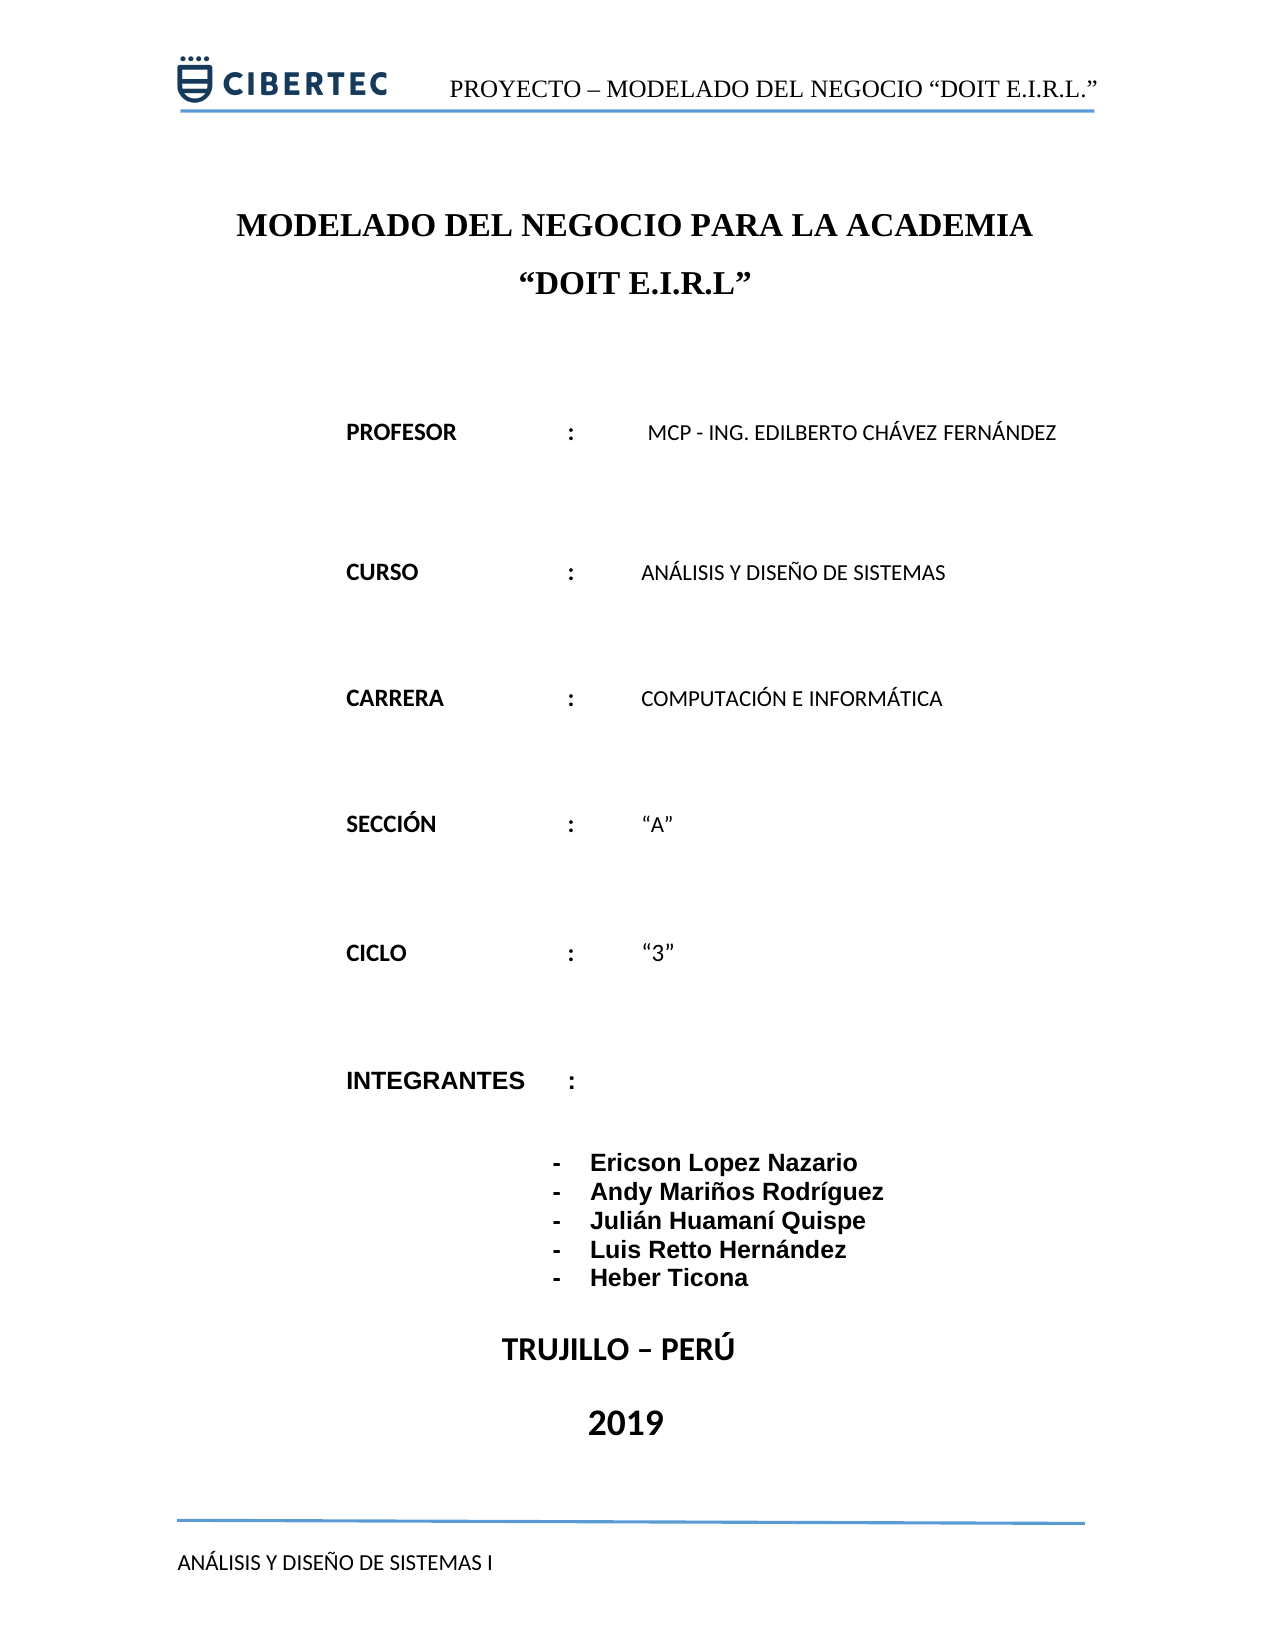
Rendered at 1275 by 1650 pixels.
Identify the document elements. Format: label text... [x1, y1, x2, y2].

text CURSO : ANÁLISIS Y DISEÑO DE SISTEMAS [346, 557, 1098, 587]
text MODELADO DEL NEGOCIO PARA LA ACADEMIA [177, 205, 1093, 243]
subtitle INTEGRANTES : [346, 1066, 1098, 1095]
picture [177, 48, 387, 107]
text PROFESOR : MCP - ING. EDILBERTO CHÁVEZ FERNÁNDEZ [346, 416, 1098, 447]
list Julián Huamaní Quispe [552, 1206, 1098, 1235]
list Luis Retto Hernández [552, 1235, 1098, 1263]
text CICLO : “3” [346, 937, 1098, 968]
list Ericson Lopez Nazario [552, 1148, 1098, 1177]
list Heber Ticona [552, 1263, 1098, 1292]
text CARRERA : COMPUTACIÓN E INFORMÁTICA [346, 682, 1098, 713]
text TRUJILLO – PERÚ [382, 1328, 856, 1369]
list Andy Mariños Rodríguez [552, 1177, 1098, 1206]
text 2019 [320, 1399, 856, 1444]
text SECCIÓN : “A” [346, 808, 1098, 839]
text “DOIT E.I.R.L” [177, 263, 1093, 301]
